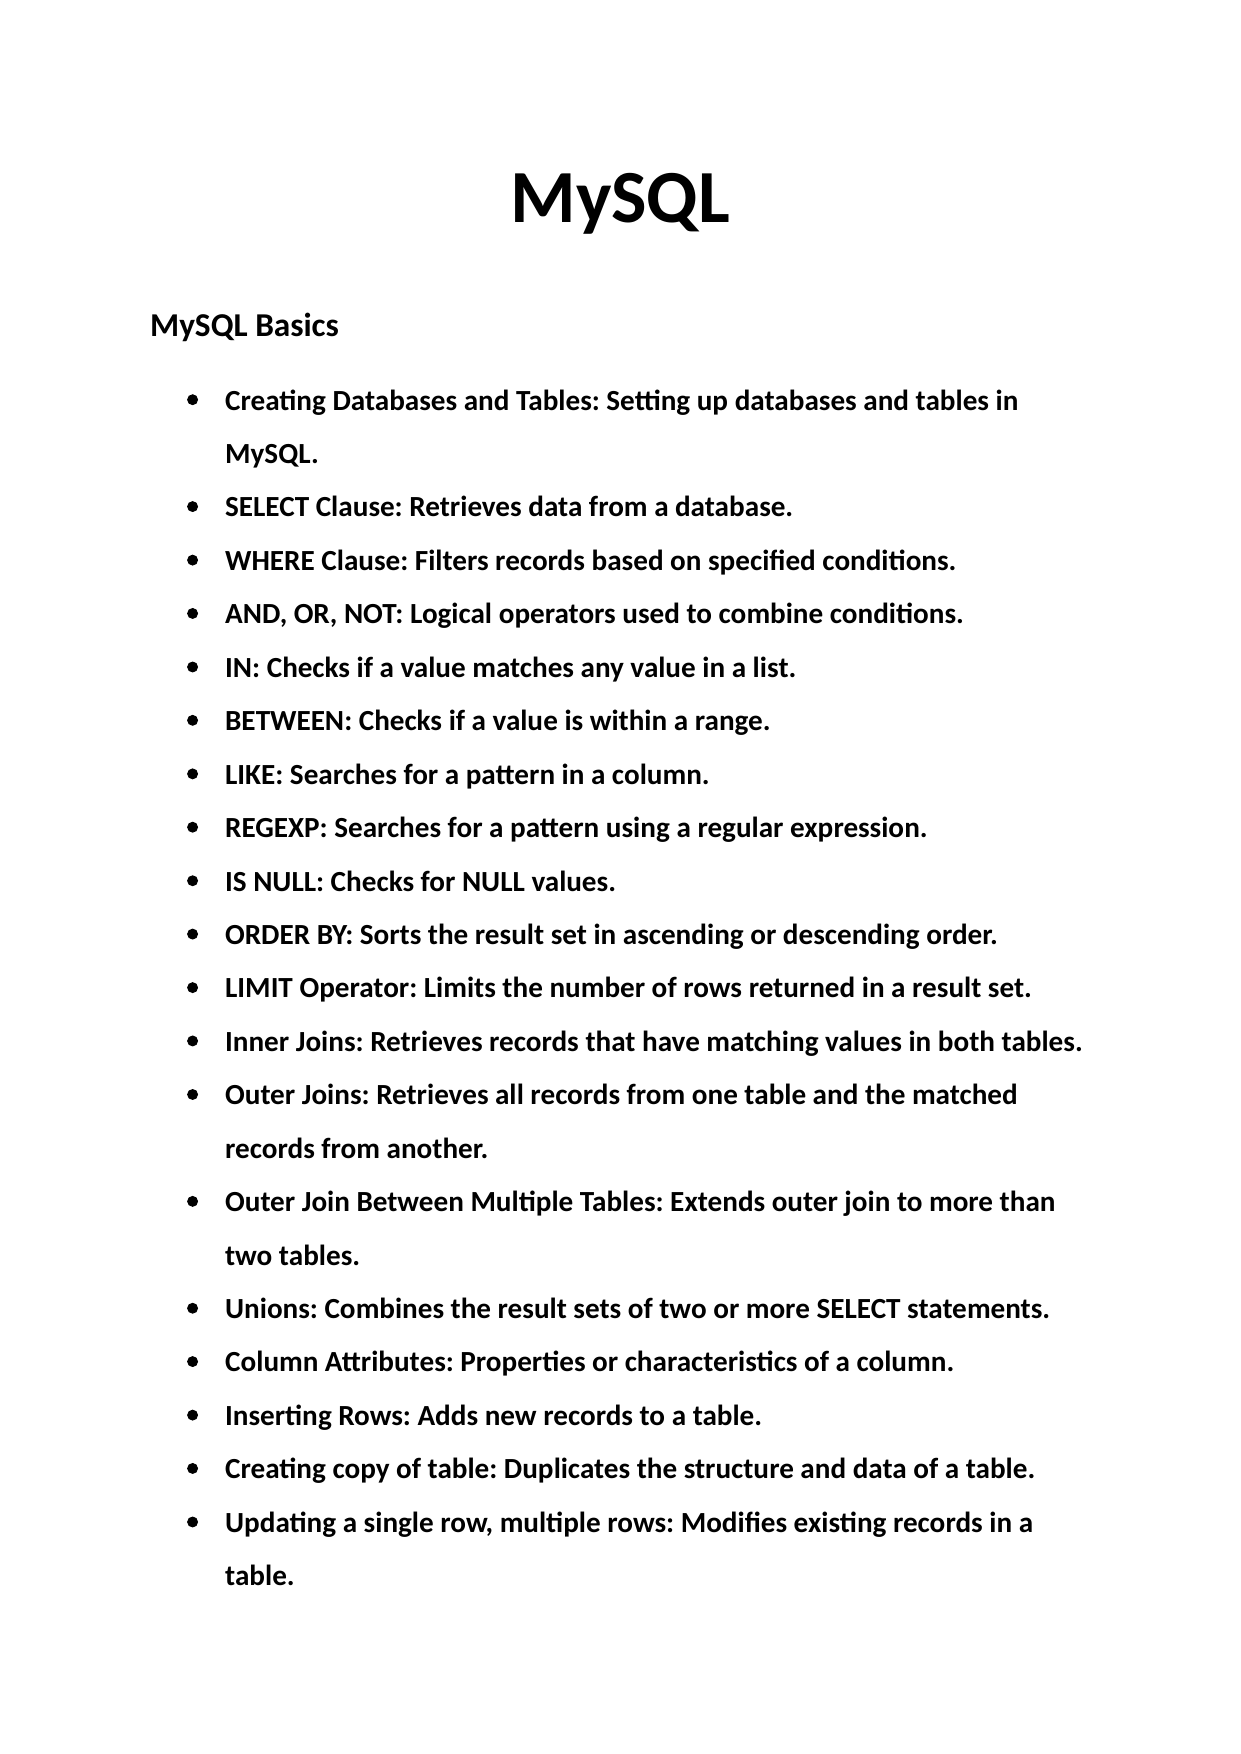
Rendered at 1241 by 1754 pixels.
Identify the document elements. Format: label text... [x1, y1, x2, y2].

list Unions: Combines the result sets of two or more SELECT statements. [187, 1290, 1090, 1326]
list IN: Checks if a value matches any value in a list. [187, 649, 1090, 684]
list SELECT Clause: Retrieves data from a database. [187, 488, 1090, 524]
list LIKE: Searches for a pattern in a column. [187, 756, 1090, 791]
list IS NULL: Checks for NULL values. [187, 863, 1090, 898]
list Inserting Rows: Adds new records to a table. [187, 1397, 1090, 1433]
list Updating a single row, multiple rows: Modifies existing records in a table. [187, 1504, 1090, 1593]
list Outer Join Between Multiple Tables: Extends outer join to more than two tables. [187, 1183, 1090, 1272]
list BETWEEN: Checks if a value is within a range. [187, 702, 1090, 738]
list AND, OR, NOT: Logical operators used to combine conditions. [187, 595, 1090, 631]
list Column Attributes: Properties or characteristics of a column. [187, 1343, 1090, 1379]
list WHERE Clause: Filters records based on specified conditions. [187, 542, 1090, 578]
list Creating copy of table: Duplicates the structure and data of a table. [187, 1450, 1090, 1486]
list ORDER BY: Sorts the result set in ascending or descending order. [187, 916, 1090, 952]
list Inner Joins: Retrieves records that have matching values in both tables. [187, 1023, 1090, 1058]
text MySQL [150, 150, 1090, 242]
list REGEXP: Searches for a pattern using a regular expression. [187, 809, 1090, 845]
list Outer Joins: Retrieves all records from one table and the matched records from another. [187, 1076, 1090, 1165]
text MySQL Basics [150, 304, 1090, 345]
list Creating Databases and Tables: Setting up databases and tables in MySQL. [187, 382, 1090, 471]
list LIMIT Operator: Limits the number of rows returned in a result set. [187, 969, 1090, 1005]
